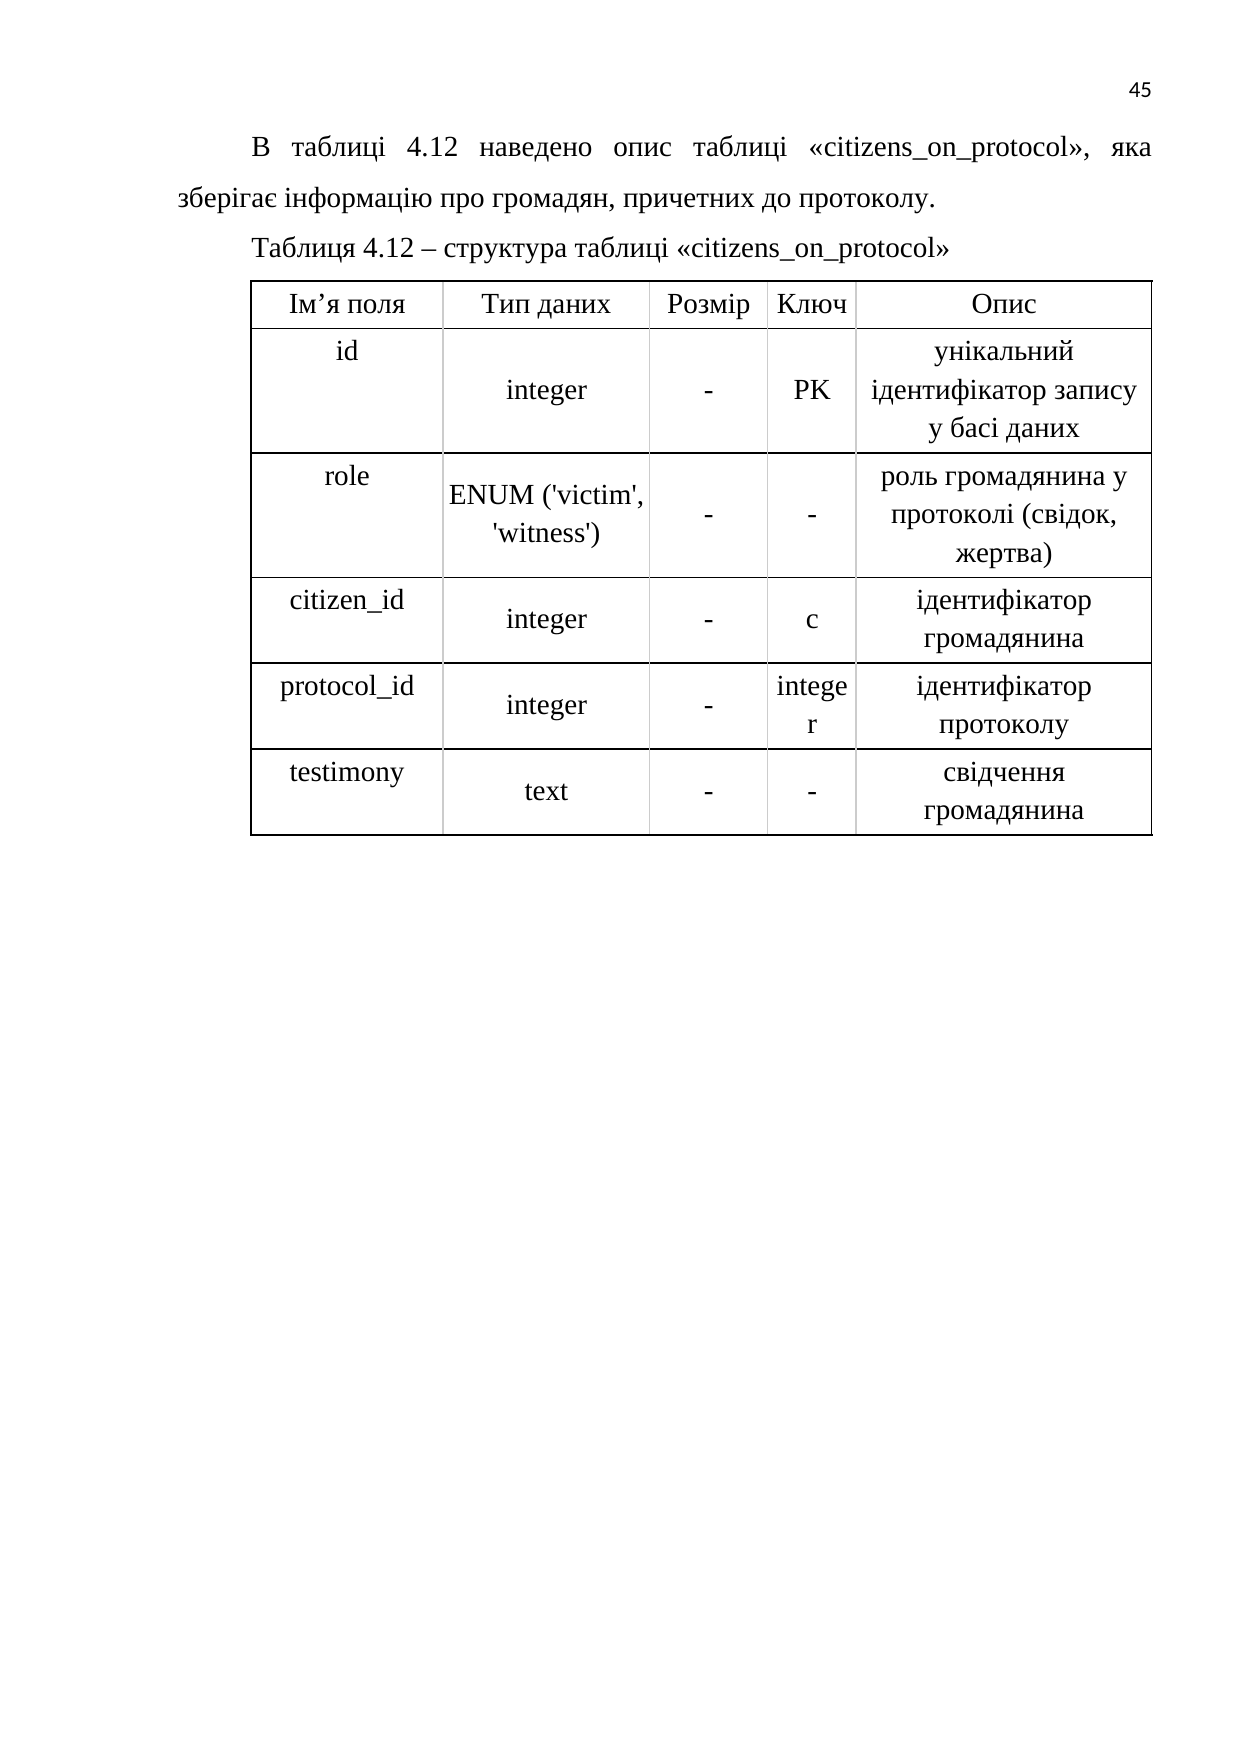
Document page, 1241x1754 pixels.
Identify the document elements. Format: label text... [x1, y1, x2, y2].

table_cell - [650, 329, 767, 452]
table_cell - [768, 750, 855, 834]
table_cell PK [768, 329, 855, 452]
table_cell свідчення громадянина [857, 750, 1151, 834]
table_header Тип даних [444, 282, 649, 328]
table_cell - [650, 454, 767, 576]
text Таблиця 4.12 – структура таблиці «citizens_on_protocol» [177, 230, 1152, 263]
table_cell - [768, 454, 855, 576]
table_cell - [650, 750, 767, 834]
table_header Опис [857, 282, 1151, 328]
table_cell integer [768, 664, 855, 748]
table_cell integer [444, 578, 649, 662]
table_header Розмір [650, 282, 767, 328]
table_cell text [444, 750, 649, 834]
table_cell роль громадянина у протоколі (свідок, жертва) [857, 454, 1151, 576]
table_cell role [252, 454, 442, 576]
table_cell integer [444, 329, 649, 452]
table_cell ENUM ('victim', 'witness') [444, 454, 649, 576]
table_cell citizen_id [252, 578, 442, 662]
table_cell c [768, 578, 855, 662]
table_header Ім’я поля [252, 282, 442, 328]
table_cell integer [444, 664, 649, 748]
table_cell - [650, 664, 767, 748]
text В таблиці 4.12 наведено опис таблиці «citizens_on_protocol», яка зберігає інформацію про громадян, причетних до протоколу. [177, 129, 1152, 213]
table_cell - [650, 578, 767, 662]
table_cell ідентифікатор протоколу [857, 664, 1151, 748]
table_cell protocol_id [252, 664, 442, 748]
table_cell унікальний ідентифікатор запису у басі даних [857, 329, 1151, 452]
table_cell testimony [252, 750, 442, 834]
table_cell id [252, 329, 442, 452]
table_header Ключ [768, 282, 855, 328]
table_cell ідентифікатор громадянина [857, 578, 1151, 662]
